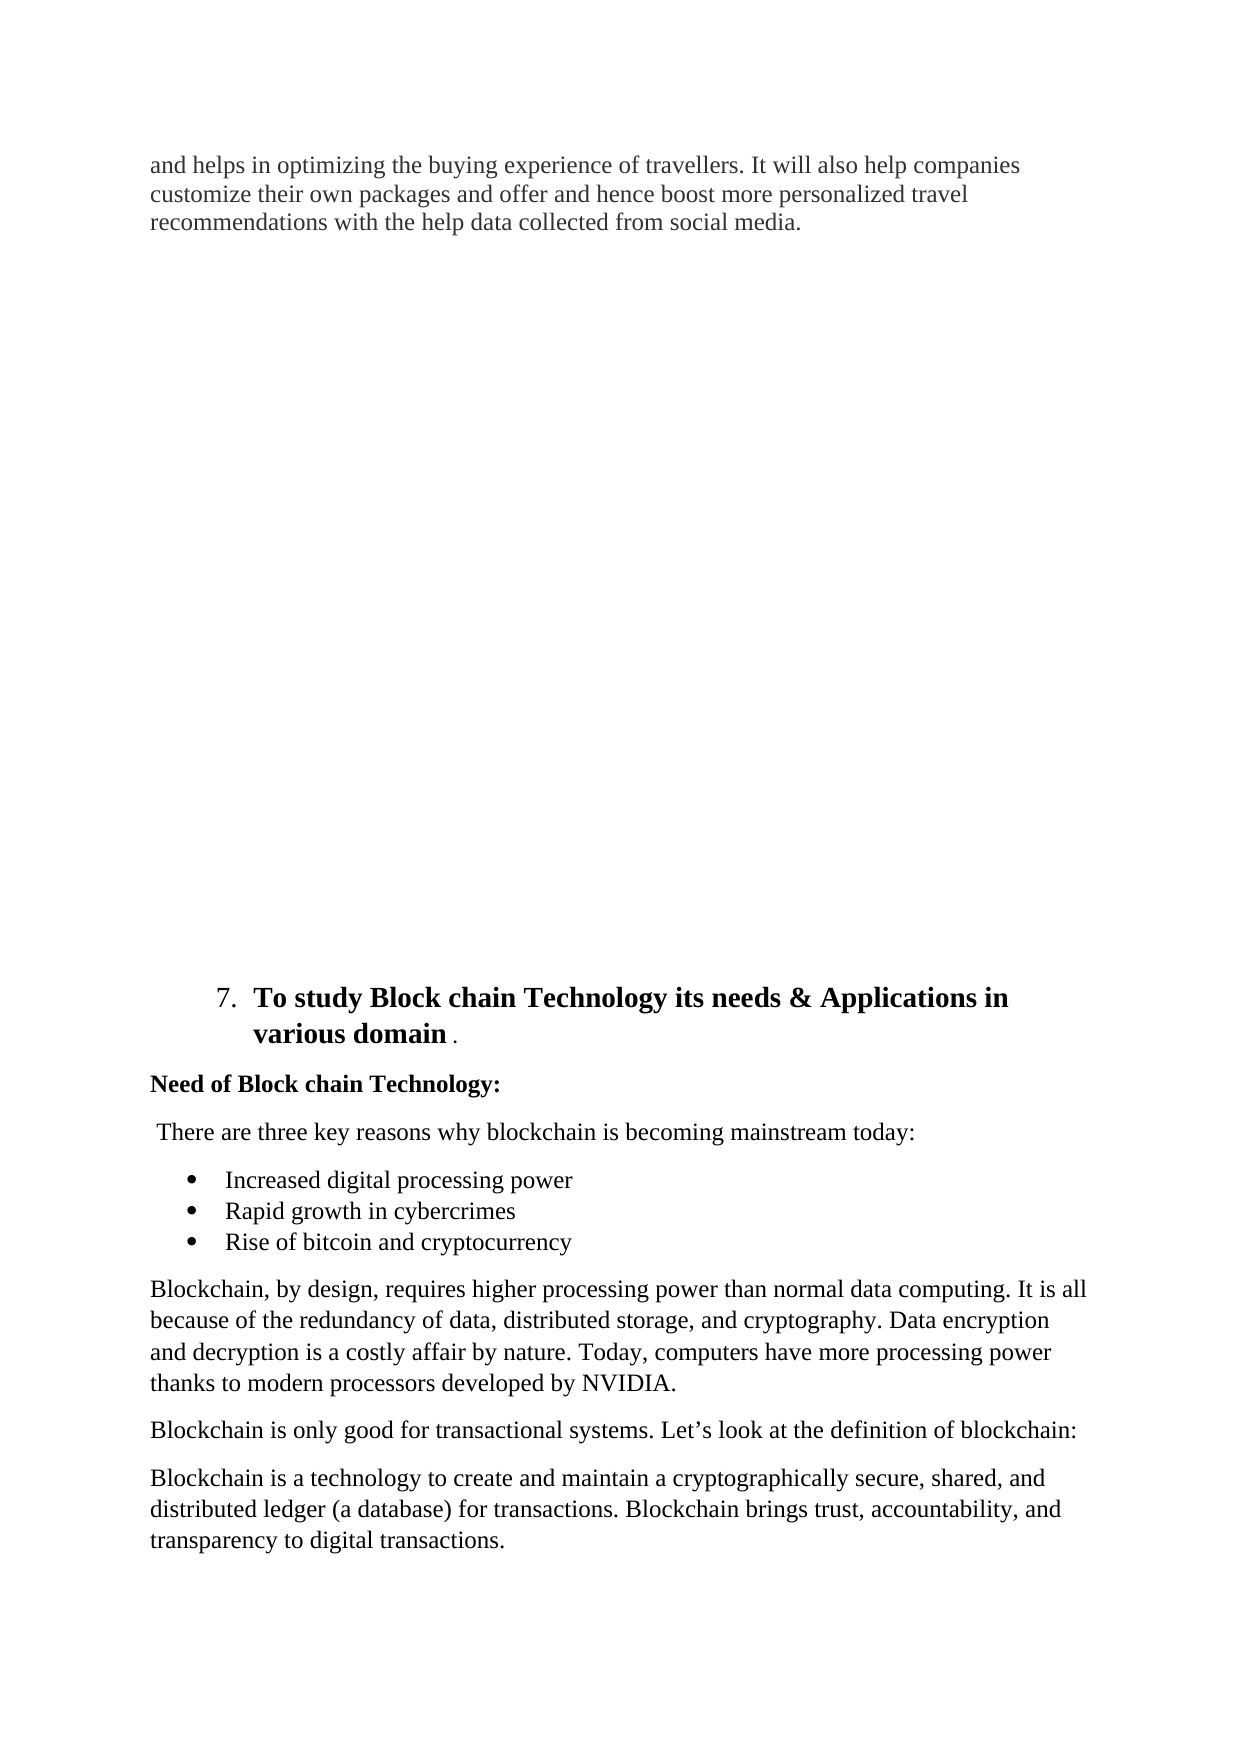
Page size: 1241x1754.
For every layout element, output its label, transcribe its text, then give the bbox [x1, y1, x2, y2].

list Rapid growth in cybercrimes [187, 1196, 1090, 1224]
list Increased digital processing power [187, 1165, 1090, 1193]
text Need of Block chain Technology: [150, 1069, 1090, 1098]
text Blockchain is a technology to create and maintain a cryptographically secure, shared, and distributed ledger (a database) for transactions. Blockchain brings trust, accountability, and transparency to digital transactions. [150, 1463, 1090, 1554]
text Blockchain is only good for transactional systems. Let’s look at the definition of blockchain: [150, 1415, 1090, 1444]
list Rise of bitcoin and cryptocurrency [187, 1227, 1090, 1256]
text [150, 150, 1090, 236]
list To study Block chain Technology its needs & Applications in various domain . [216, 981, 1090, 1050]
text Blockchain, by design, requires higher processing power than normal data computing. It is all because of the redundancy of data, distributed storage, and cryptography. Data encryption and decryption is a costly affair by nature. Today, computers have more processing power thanks to modern processors developed by NVIDIA. [150, 1274, 1090, 1396]
text There are three key reasons why blockchain is becoming mainstream today: [150, 1117, 1090, 1146]
